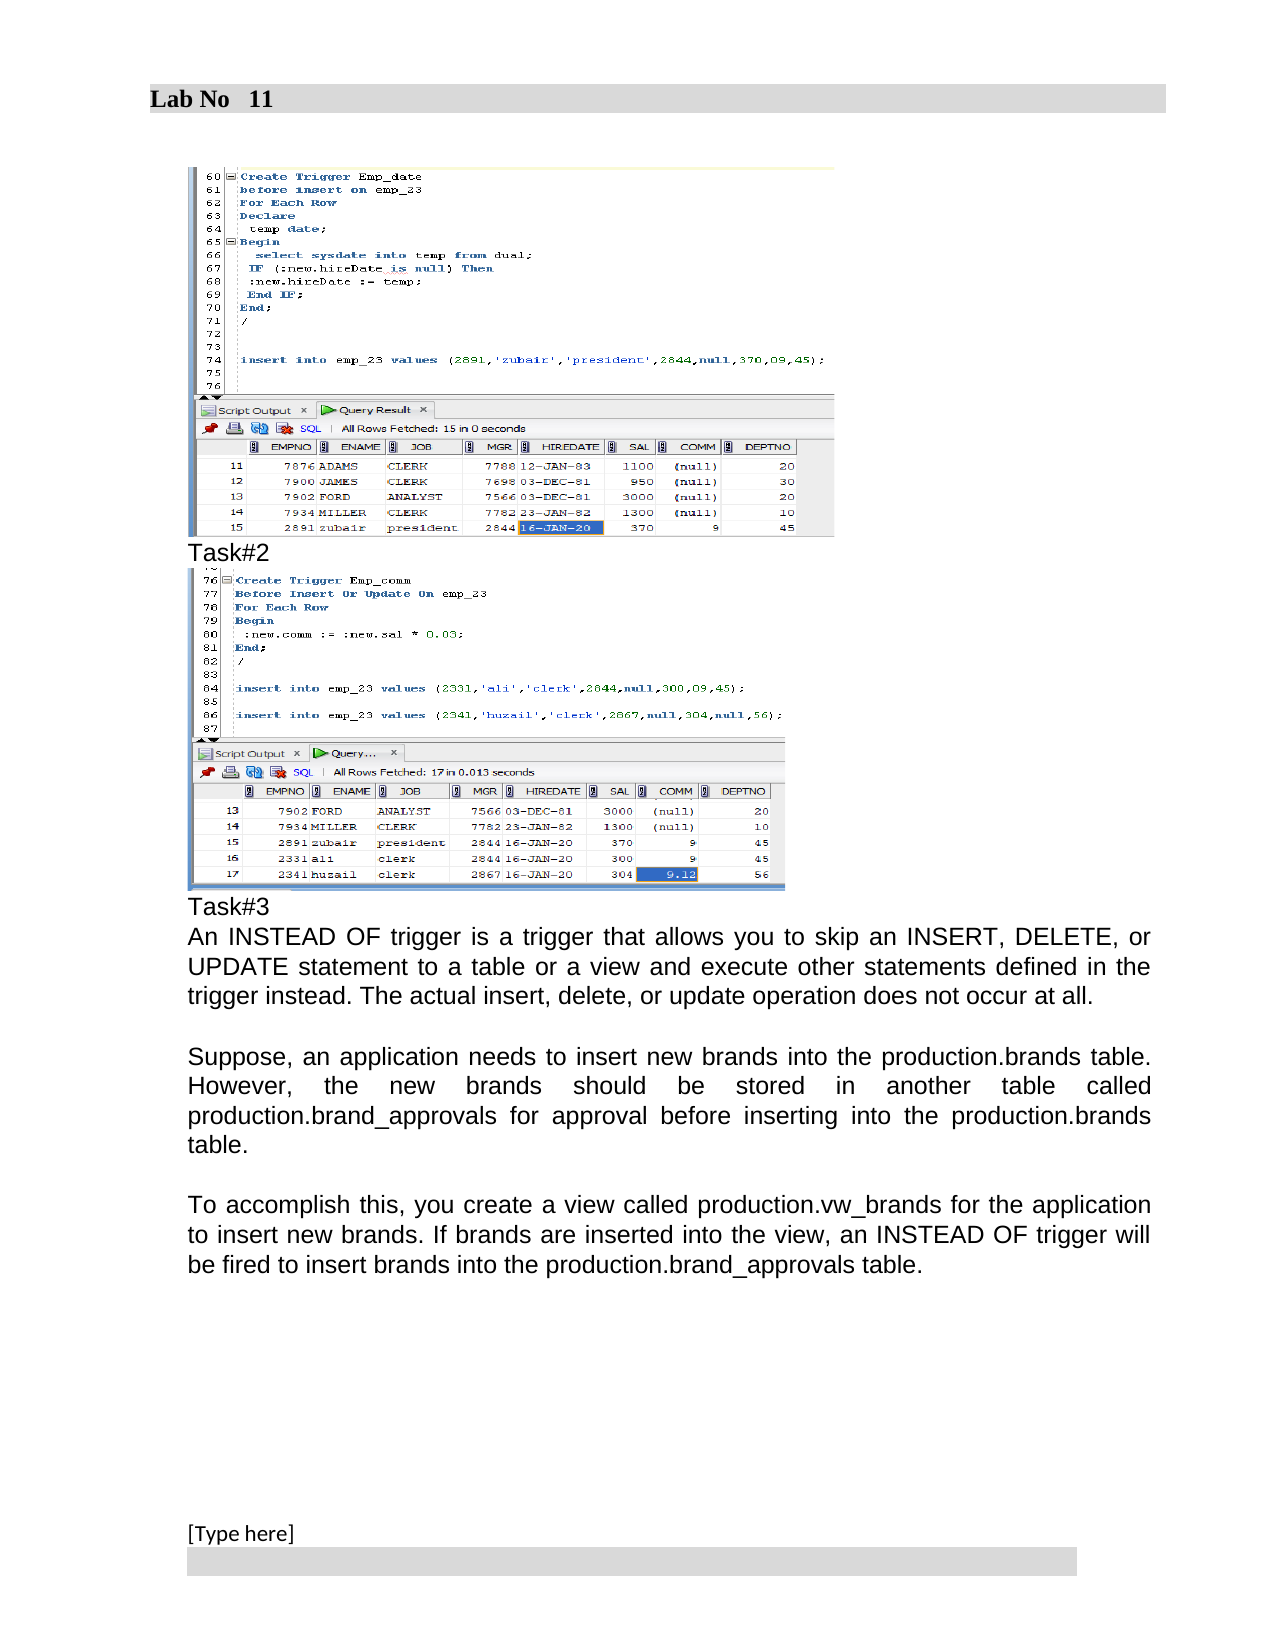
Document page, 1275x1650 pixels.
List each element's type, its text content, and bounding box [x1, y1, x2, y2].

text Task#3 [187, 892, 1153, 921]
text Suppose, an application needs to insert new brands into the production.brands table. However, the new brands should be stored in another table called production.brand_approvals for approval before inserting into the production.brands table. [187, 1042, 1153, 1159]
text To accomplish this, you create a view called production.vw_brands for the application to insert new brands. If brands are inserted into the view, an INSTEAD OF trigger will be fired to insert brands into the production.brand_approvals table. [187, 1191, 1153, 1278]
text An INSTEAD OF trigger is a trigger that allows you to skip an INSERT, DELETE, or UPDATE statement to a table or a view and execute other statements defined in the trigger instead. The actual insert, delete, or update operation does not occur at all. [187, 922, 1153, 1010]
picture [187, 568, 786, 891]
picture [187, 167, 835, 537]
text Task#2 [187, 538, 1153, 567]
